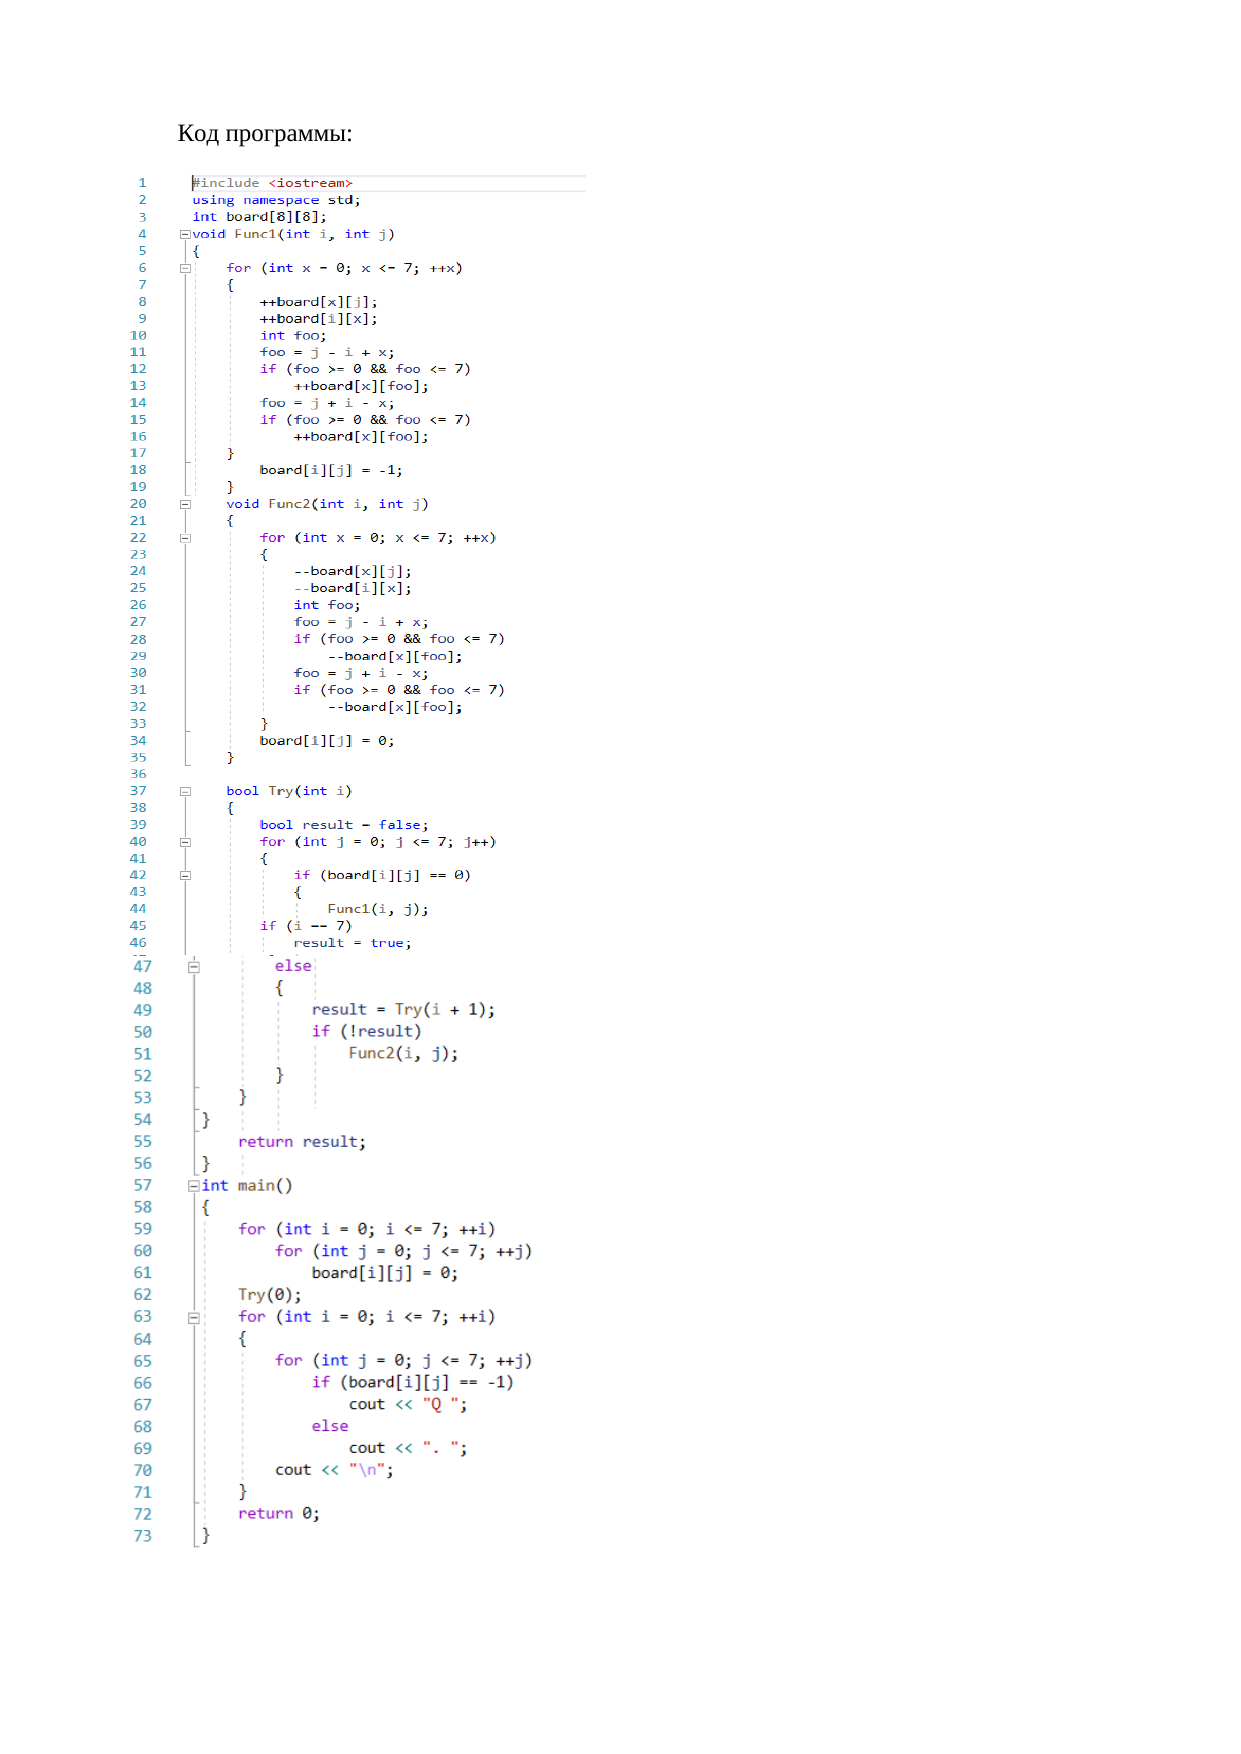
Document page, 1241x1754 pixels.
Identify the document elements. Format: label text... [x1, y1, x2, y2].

text Код программы: [177, 118, 1152, 147]
picture [118, 175, 590, 1560]
